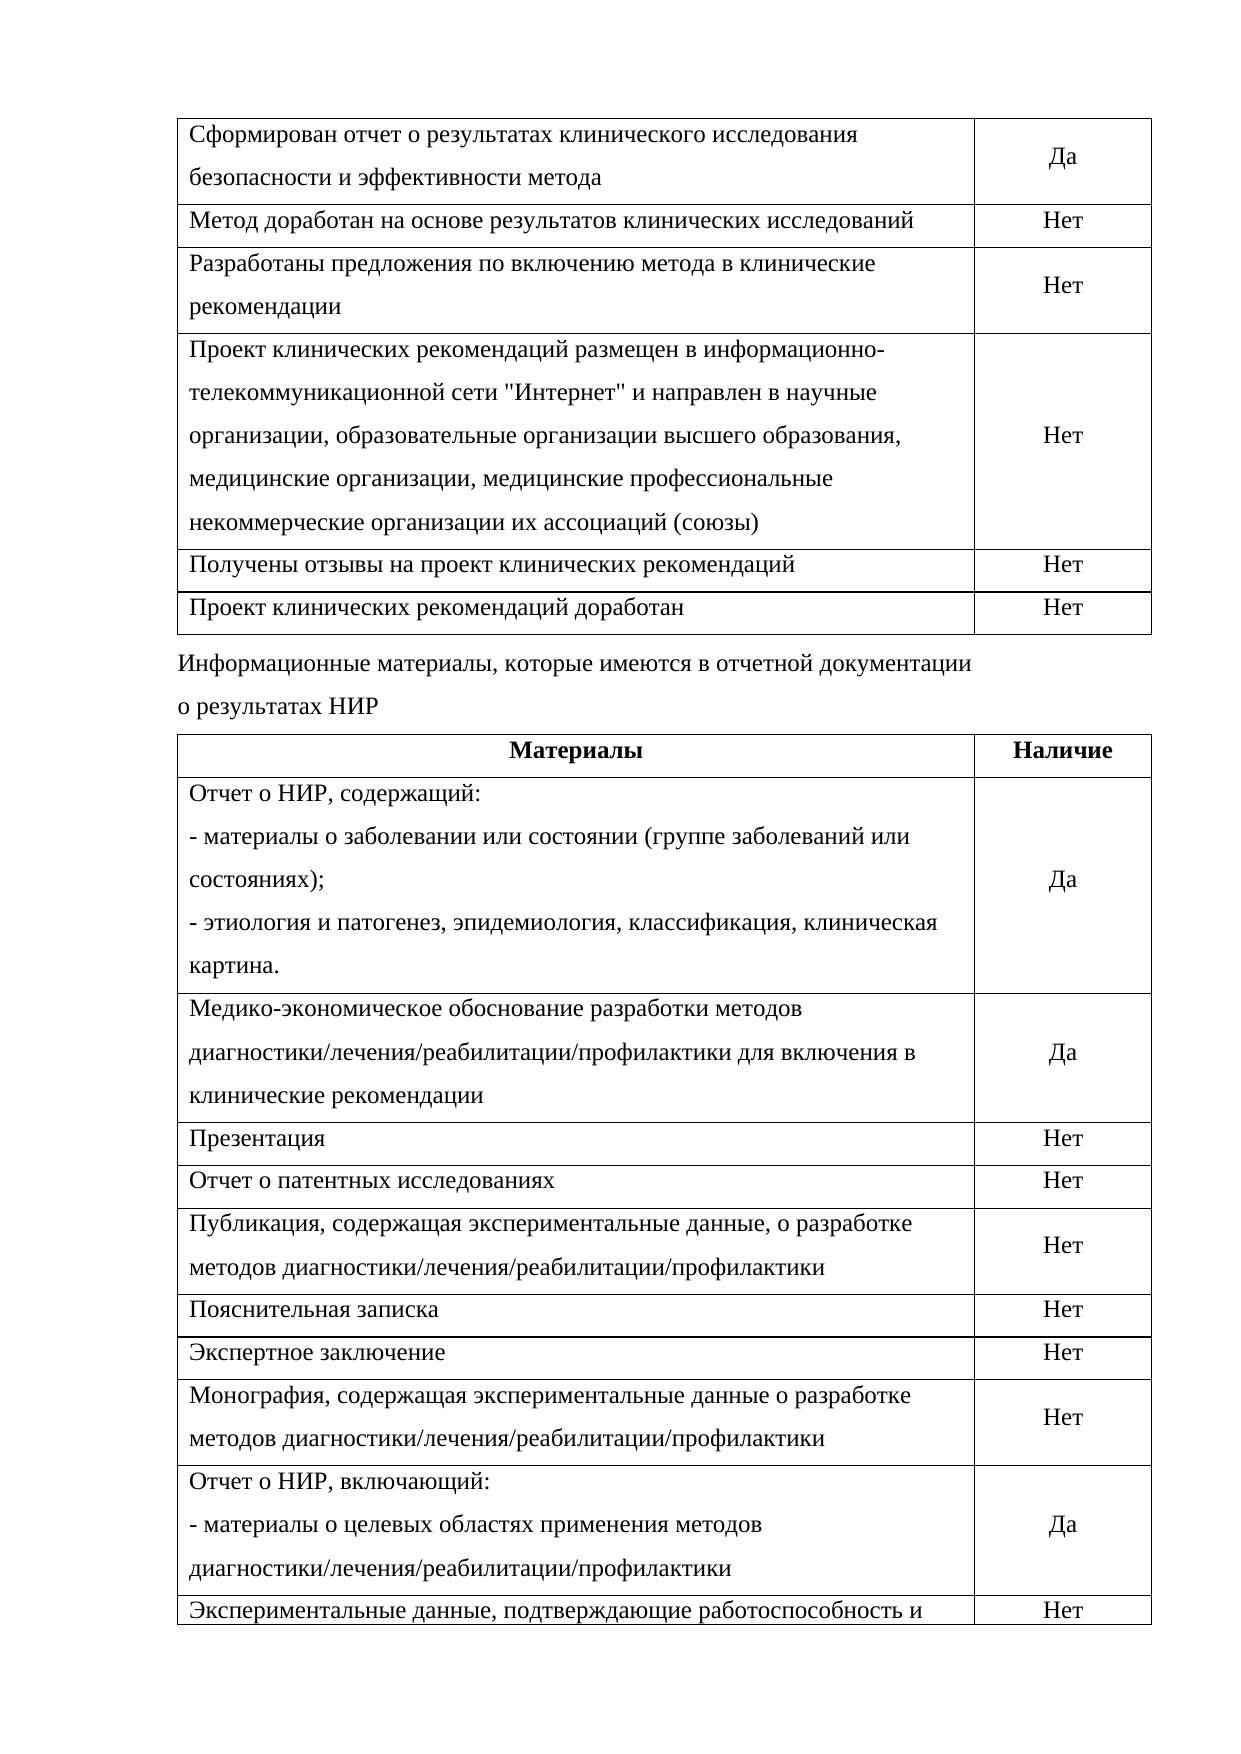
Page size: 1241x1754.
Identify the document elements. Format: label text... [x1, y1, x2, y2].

table_cell Да [975, 119, 1151, 204]
table_cell Монография, содержащая экспериментальные данные о разработке методов диагностики/лечения/реабилитации/профилактики [178, 1380, 974, 1465]
table_cell Нет [975, 1338, 1151, 1379]
table_cell Нет [975, 550, 1151, 591]
table_cell Да [975, 778, 1151, 992]
table_cell Публикация, содержащая экспериментальные данные, о разработке методов диагностики/лечения/реабилитации/профилактики [178, 1209, 974, 1293]
table_cell Нет [975, 1380, 1151, 1465]
table_cell Нет [975, 1123, 1151, 1164]
table_cell Пояснительная записка [178, 1295, 974, 1336]
table_cell Нет [975, 334, 1151, 548]
table_cell Отчет о патентных исследованиях [178, 1166, 974, 1207]
table_header Наличие [975, 735, 1151, 777]
table_cell Нет [975, 1209, 1151, 1293]
table_cell Разработаны предложения по включению метода в клинические рекомендации [178, 248, 974, 333]
table_cell Медико-экономическое обоснование разработки методов диагностики/лечения/реабилитации/профилактики для включения в клинические рекомендации [178, 994, 974, 1122]
table_cell Отчет о НИР, включающий: - материалы о целевых областях применения методов диагностики/лечения/реабилитации/профилактики [178, 1466, 974, 1594]
table_cell Нет [975, 593, 1151, 634]
table_cell Нет [975, 248, 1151, 333]
table_cell Получены отзывы на проект клинических рекомендаций [178, 550, 974, 591]
text Информационные материалы, которые имеются в отчетной документации о результатах НИР [177, 648, 1152, 720]
table_cell Проект клинических рекомендаций доработан [178, 593, 974, 634]
table_cell Нет [975, 1295, 1151, 1336]
table_header Материалы [178, 735, 974, 777]
table_cell Да [975, 1466, 1151, 1594]
table_cell Метод доработан на основе результатов клинических исследований [178, 205, 974, 247]
table_cell Да [975, 994, 1151, 1122]
table_cell Экспертное заключение [178, 1338, 974, 1379]
table_cell Нет [975, 1596, 1151, 1624]
table_cell Презентация [178, 1123, 974, 1164]
table_cell Проект клинических рекомендаций размещен в информационно-телекоммуникационной сети "Интернет" и направлен в научные организации, образовательные организации высшего образования, медицинские организации, медицинские профессиональные некоммерческие организации их ассоциаций (союзы) [178, 334, 974, 548]
table_cell Отчет о НИР, содержащий: - материалы о заболевании или состоянии (группе заболеваний или состояниях); - этиология и патогенез, эпидемиология, классификация, клиническая картина. [178, 778, 974, 992]
table_cell Сформирован отчет о результатах клинического исследования безопасности и эффективности метода [178, 119, 974, 204]
table_cell Нет [975, 1166, 1151, 1207]
table_cell Нет [975, 205, 1151, 247]
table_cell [178, 1596, 974, 1624]
